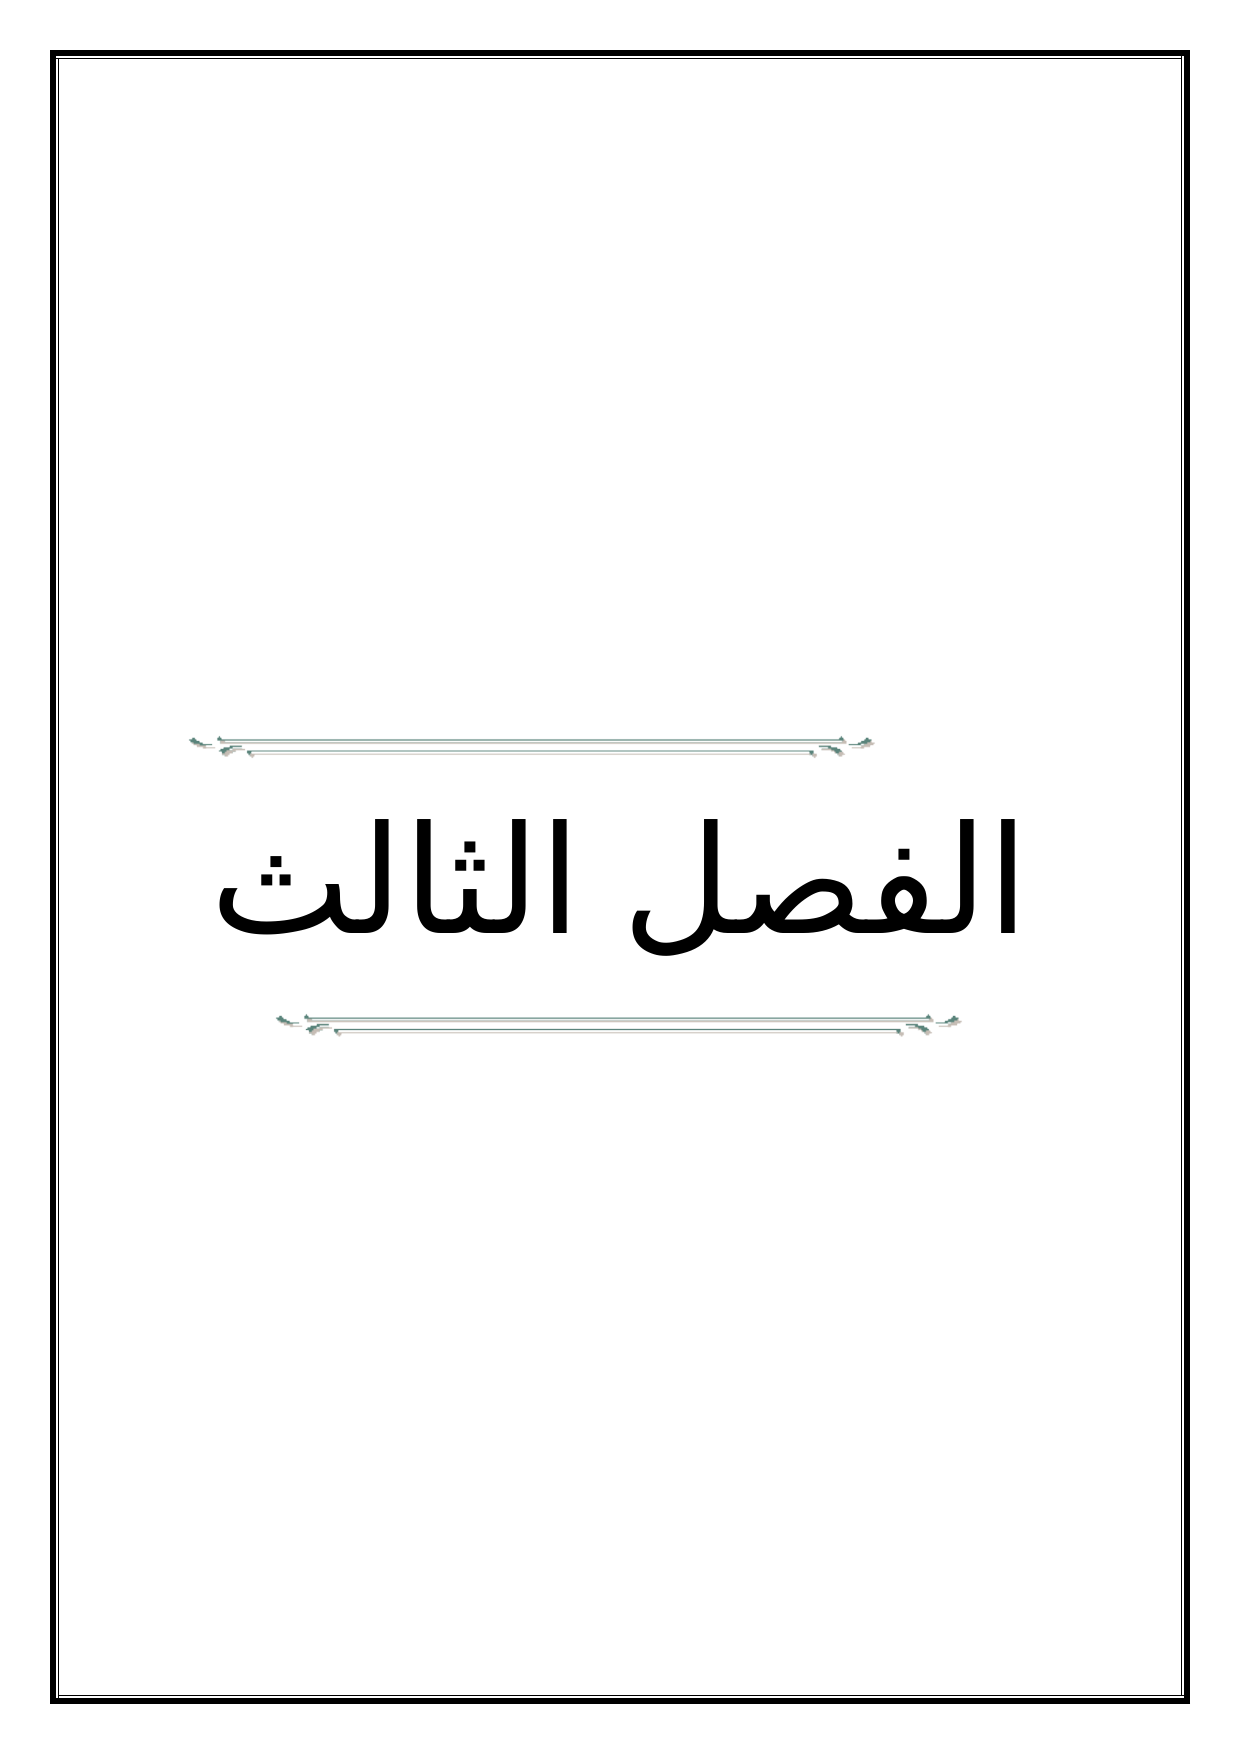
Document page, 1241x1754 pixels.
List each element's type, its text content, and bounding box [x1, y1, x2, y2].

text الفصل الثالث [187, 793, 1053, 965]
picture [273, 1011, 967, 1047]
picture [186, 733, 880, 768]
